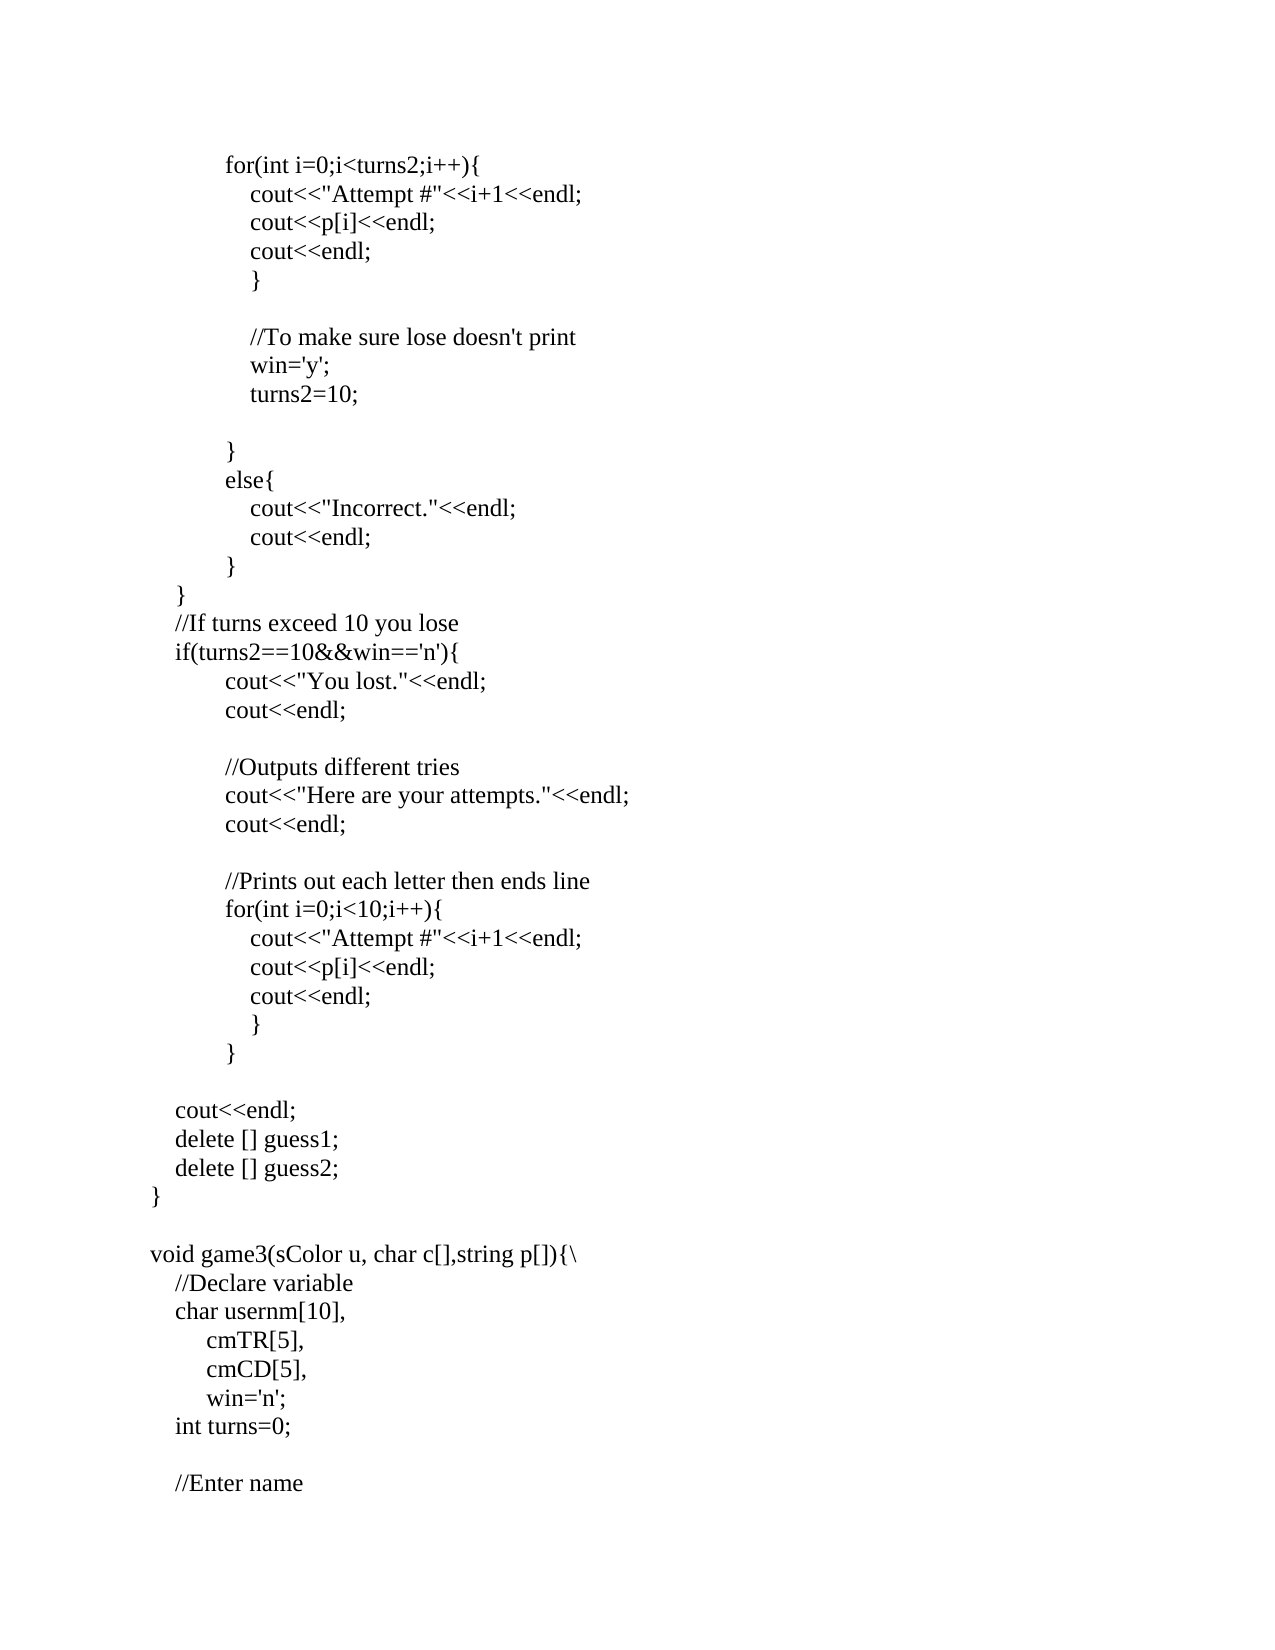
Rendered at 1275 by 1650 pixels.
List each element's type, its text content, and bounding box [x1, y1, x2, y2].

text } [150, 265, 1125, 294]
text } [150, 580, 1125, 608]
text cout<<"You lost."<<endl; [150, 666, 1125, 695]
text } [150, 436, 1125, 465]
text cout<<"Attempt #"<<i+1<<endl; [150, 923, 1125, 952]
text cout<<"Attempt #"<<i+1<<endl; [150, 179, 1125, 207]
text } [150, 551, 1125, 580]
text win='y'; [150, 351, 1125, 379]
text turns2=10; [150, 379, 1125, 408]
text char usernm[10], [150, 1296, 1125, 1325]
text cmCD[5], [150, 1354, 1125, 1383]
text for(int i=0;i<10;i++){ [150, 894, 1125, 923]
text cout<<endl; [150, 695, 1125, 723]
text //Declare variable [150, 1268, 1125, 1296]
text cout<<endl; [150, 981, 1125, 1009]
text delete [] guess1; [150, 1124, 1125, 1153]
text cout<<"Incorrect."<<endl; [150, 493, 1125, 522]
text cout<<"Here are your attempts."<<endl; [150, 780, 1125, 809]
text cout<<endl; [150, 236, 1125, 265]
text cmTR[5], [150, 1325, 1125, 1354]
text //To make sure lose doesn't print [150, 322, 1125, 351]
text } [150, 1038, 1125, 1067]
text if(turns2==10&&win=='n'){ [150, 637, 1125, 666]
text int turns=0; [150, 1411, 1125, 1440]
text else{ [150, 465, 1125, 493]
text //Enter name [150, 1468, 1125, 1497]
text cout<<endl; [150, 1095, 1125, 1124]
text delete [] guess2; [150, 1153, 1125, 1181]
text cout<<p[i]<<endl; [150, 207, 1125, 236]
text //Prints out each letter then ends line [150, 866, 1125, 894]
text //Outputs different tries [150, 752, 1125, 780]
text for(int i=0;i<turns2;i++){ [150, 150, 1125, 179]
text } [150, 1181, 1125, 1210]
text void game3(sColor u, char c[],string p[]){\ [150, 1239, 1125, 1268]
text cout<<endl; [150, 809, 1125, 838]
text } [150, 1009, 1125, 1038]
text cout<<endl; [150, 522, 1125, 551]
text cout<<p[i]<<endl; [150, 952, 1125, 981]
text win='n'; [150, 1383, 1125, 1411]
text //If turns exceed 10 you lose [150, 608, 1125, 637]
